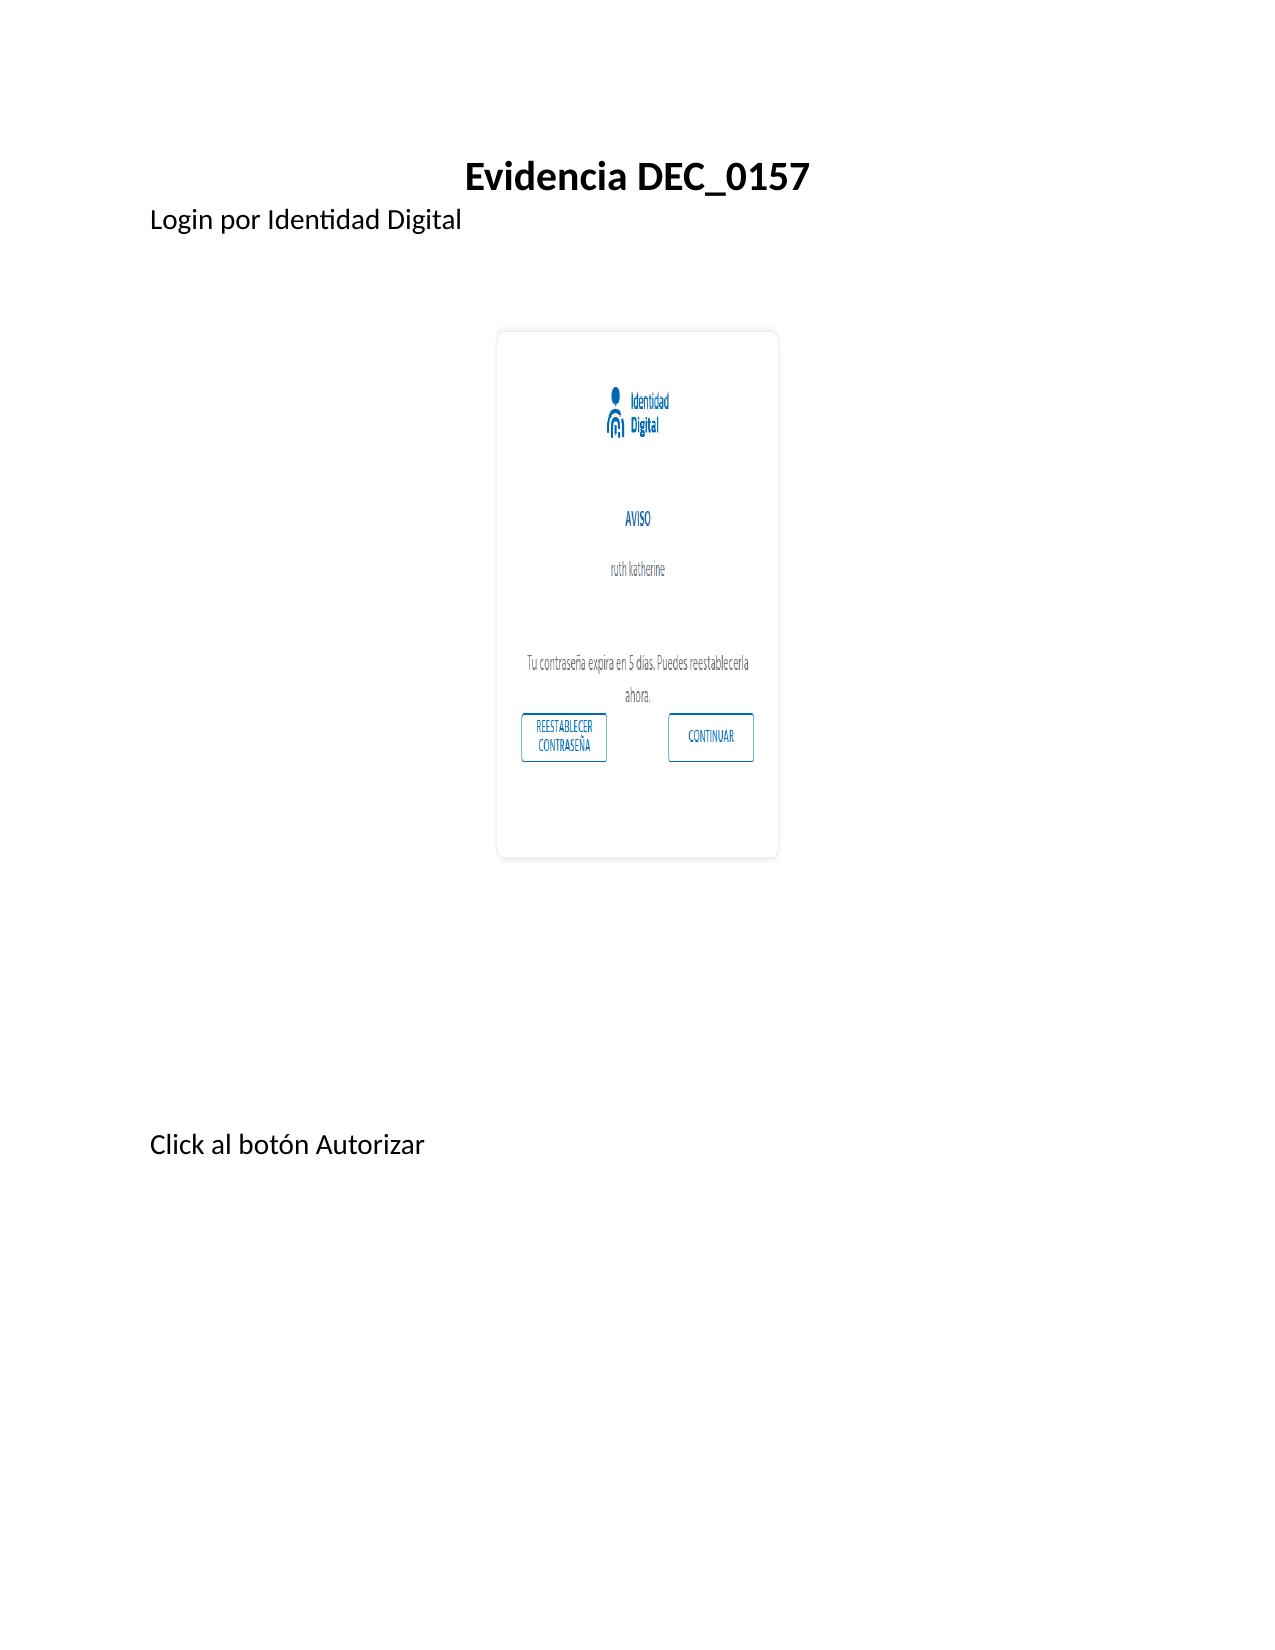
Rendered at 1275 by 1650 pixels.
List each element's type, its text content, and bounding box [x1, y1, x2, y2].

text Click al botón Autorizar [150, 1148, 1125, 1188]
text Login por Identidad Digital [150, 207, 1125, 246]
text Evidencia DEC_0157 [150, 150, 1125, 207]
picture [220, 314, 1055, 1148]
